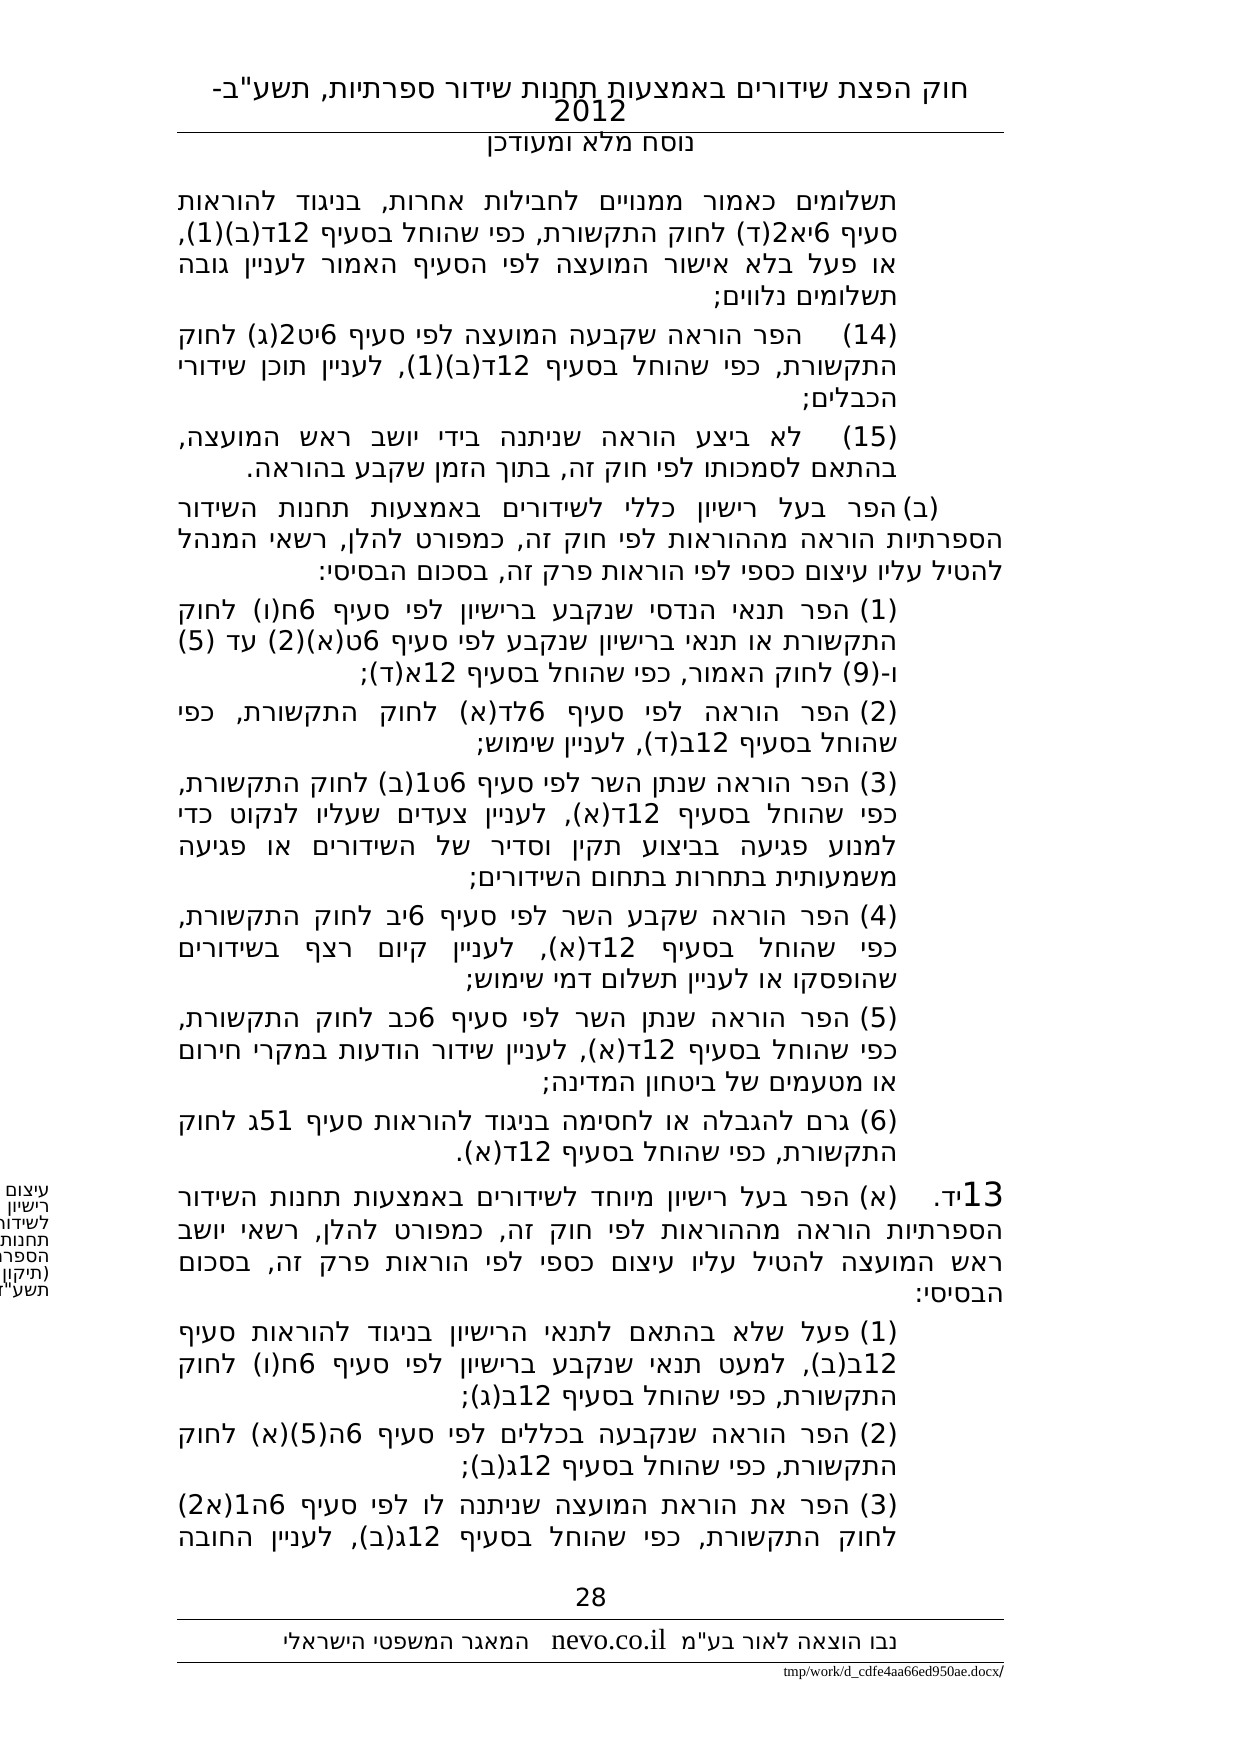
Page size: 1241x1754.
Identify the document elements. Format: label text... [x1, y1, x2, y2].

text (1) הפר תנאי הנדסי שנקבע ברישיון לפי סעיף 6ח(ו) לחוק התקשורת או תנאי ברישיון שנקבע לפי סעיף 6ט(א)(2) עד (5) ו-(9) לחוק האמור, כפי שהוחל בסעיף 12א(ד); [177, 594, 898, 689]
text (3) הפר הוראה שנתן השר לפי סעיף 6ט1(ב) לחוק התקשורת, כפי שהוחל בסעיף 12ד(א), לעניין צעדים שעליו לנקוט כדי למנוע פגיעה בביצוע תקין וסדיר של השידורים או פגיעה משמעותית בתחרות בתחום השידורים; [177, 767, 898, 893]
text (6) גרם להגבלה או לחסימה בניגוד להוראות סעיף 51ג לחוק התקשורת, כפי שהוחל בסעיף 12ד(א). [177, 1105, 898, 1168]
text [177, 185, 898, 312]
text (5) הפר הוראה שנתן השר לפי סעיף 6כב לחוק התקשורת, כפי שהוחל בסעיף 12ד(א), לעניין שידור הודעות במקרי חירום או מטעמים של ביטחון המדינה; [177, 1003, 898, 1097]
text (4) הפר הוראה שקבע השר לפי סעיף 6יב לחוק התקשורת, כפי שהוחל בסעיף 12ד(א), לעניין קיום רצף בשידורים שהופסקו או לעניין תשלום דמי שימוש; [177, 901, 898, 995]
text (14) הפר הוראה שקבעה המועצה לפי סעיף 6יט2(ג) לחוק התקשורת, כפי שהוחל בסעיף 12ד(ב)(1), לעניין תוכן שידורי הכבלים; [177, 319, 898, 414]
text (2) הפר הוראה לפי סעיף 6לד(א) לחוק התקשורת, כפי שהוחל בסעיף 12ב(ד), לעניין שימוש; [177, 696, 898, 759]
text (1) פעל שלא בהתאם לתנאי הרישיון בניגוד להוראות סעיף 12ב(ב), למעט תנאי שנקבע ברישיון לפי סעיף 6ח(ו) לחוק התקשורת, כפי שהוחל בסעיף 12ב(ג); [177, 1317, 898, 1411]
text 13יד. (א) הפר בעל רישיון מיוחד לשידורים באמצעות תחנות השידור הספרתיות הוראה מההוראות לפי חוק זה, כמפורט להלן, רשאי יושב ראש המועצה להטיל עליו עיצום כספי לפי הוראות פרק זה, בסכום הבסיסי: [177, 1176, 1004, 1309]
text (ב) הפר בעל רישיון כללי לשידורים באמצעות תחנות השידור הספרתיות הוראה מההוראות לפי חוק זה, כמפורט להלן, רשאי המנהל להטיל עליו עיצום כספי לפי הוראות פרק זה, בסכום הבסיסי: [177, 492, 1004, 587]
text (2) הפר הוראה שנקבעה בכללים לפי סעיף 6ה(5)(א) לחוק התקשורת, כפי שהוחל בסעיף 12ג(ב); [177, 1419, 898, 1482]
text (15) לא ביצע הוראה שניתנה בידי יושב ראש המועצה, בהתאם לסמכותו לפי חוק זה, בתוך הזמן שקבע בהוראה. [177, 421, 898, 484]
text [177, 1489, 898, 1553]
